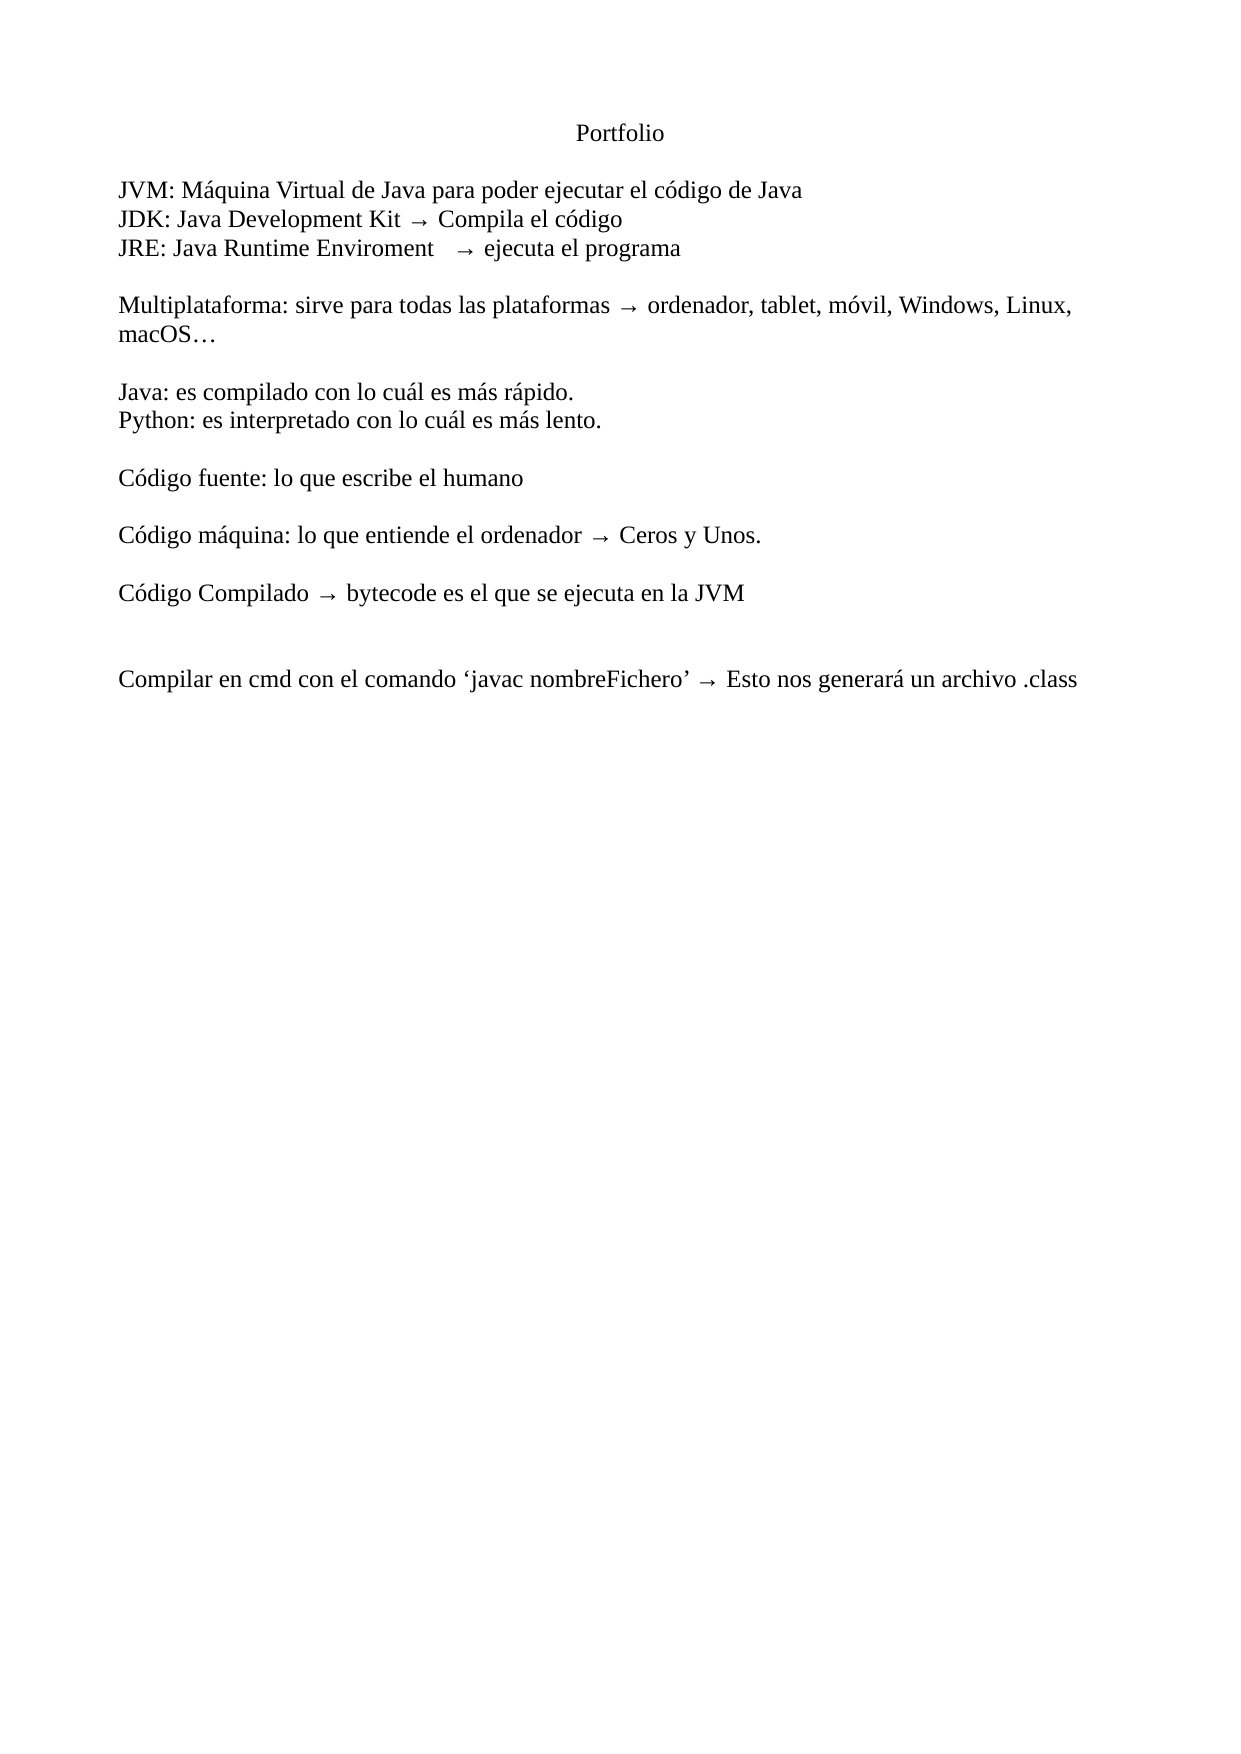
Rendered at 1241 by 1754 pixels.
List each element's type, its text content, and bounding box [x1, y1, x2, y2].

text JVM: Máquina Virtual de Java para poder ejecutar el código de Java [118, 176, 1122, 204]
text Código máquina: lo que entiende el ordenador → Ceros y Unos. [118, 521, 1122, 549]
text Multiplataforma: sirve para todas las plataformas → ordenador, tablet, móvil, Windows, Linux, macOS… [118, 291, 1122, 348]
text Portfolio [118, 118, 1122, 147]
text Compilar en cmd con el comando ‘javac nombreFichero’ → Esto nos generará un archivo .class [118, 664, 1122, 693]
text Python: es interpretado con lo cuál es más lento. [118, 406, 1122, 434]
text Código Compilado → bytecode es el que se ejecuta en la JVM [118, 578, 1122, 607]
text Código fuente: lo que escribe el humano [118, 463, 1122, 492]
text JDK: Java Development Kit → Compila el código [118, 204, 1122, 233]
text JRE: Java Runtime Enviroment → ejecuta el programa [118, 233, 1122, 262]
text Java: es compilado con lo cuál es más rápido. [118, 377, 1122, 406]
